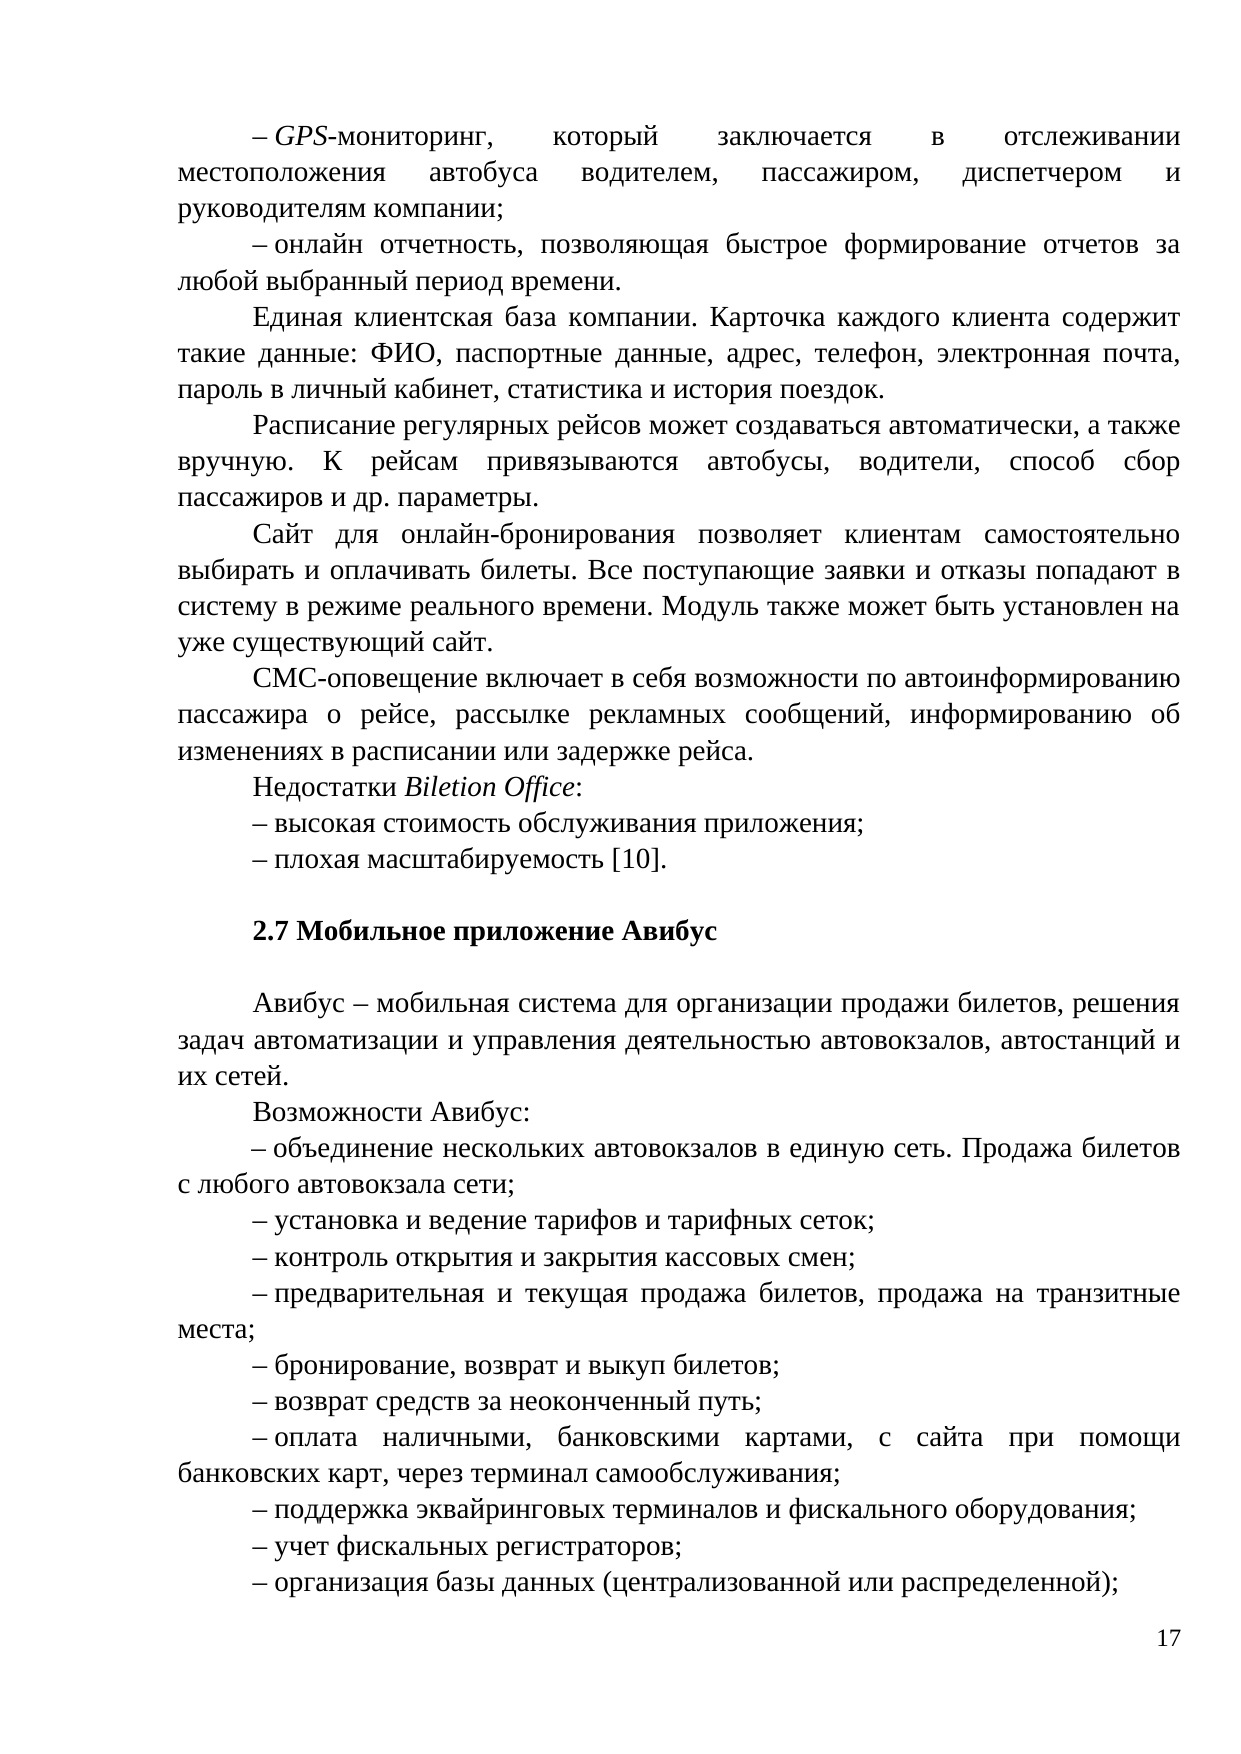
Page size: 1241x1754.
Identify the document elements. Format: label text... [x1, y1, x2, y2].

text – бронирование, возврат и выкуп билетов; [177, 1347, 1181, 1381]
list – высокая стоимость обслуживания приложения; [177, 805, 1181, 838]
text – предварительная и текущая продажа билетов, продажа на транзитные места; [177, 1275, 1181, 1344]
text Сайт для онлайн-бронирования позволяет клиентам самостоятельно выбирать и оплачивать билеты. Все поступающие заявки и отказы попадают в систему в режиме реального времени. Модуль также может быть установлен на уже существующий сайт. [177, 516, 1181, 658]
list Недостатки Biletion Office: [177, 769, 1181, 802]
text – объединение нескольких автовокзалов в единую сеть. Продажа билетов с любого автовокзала сети; [177, 1130, 1181, 1200]
text – организация базы данных (централизованной или распределенной); [177, 1564, 1181, 1597]
text – контроль открытия и закрытия кассовых смен; [177, 1239, 1181, 1272]
text – установка и ведение тарифов и тарифных сеток; [177, 1202, 1181, 1236]
text СМС-оповещение включает в себя возможности по автоинформированию пассажира о рейсе, рассылке рекламных сообщений, информированию об изменениях в расписании или задержке рейса. [177, 660, 1181, 766]
text Единая клиентская база компании. Карточка каждого клиента содержит такие данные: ФИО, паспортные данные, адрес, телефон, электронная почта, пароль в личный кабинет, статистика и история поездок. [177, 299, 1181, 405]
text – учет фискальных регистраторов; [177, 1528, 1181, 1561]
text Возможности Авибус: [177, 1094, 1181, 1128]
list – плохая масштабируемость [10]. [177, 841, 1181, 874]
text – GPS-мониторинг, который заключается в отслеживании местоположения автобуса водителем, пассажиром, диспетчером и руководителям компании; [177, 118, 1181, 224]
text Расписание регулярных рейсов может создаваться автоматически, а также вручную. К рейсам привязываются автобусы, водители, способ сбор пассажиров и др. параметры. [177, 407, 1181, 513]
text Авибус – мобильная система для организации продажи билетов, решения задач автоматизации и управления деятельностью автовокзалов, автостанций и их сетей. [177, 986, 1181, 1091]
list 2.7 Мобильное приложение Авибус [177, 913, 1181, 947]
text – онлайн отчетность, позволяющая быстрое формирование отчетов за любой выбранный период времени. [177, 227, 1181, 296]
text – возврат средств за неоконченный путь; [177, 1383, 1181, 1417]
text – оплата наличными, банковскими картами, с сайта при помощи банковских карт, через терминал самообслуживания; [177, 1419, 1181, 1489]
text – поддержка эквайринговых терминалов и фискального оборудования; [177, 1492, 1181, 1525]
